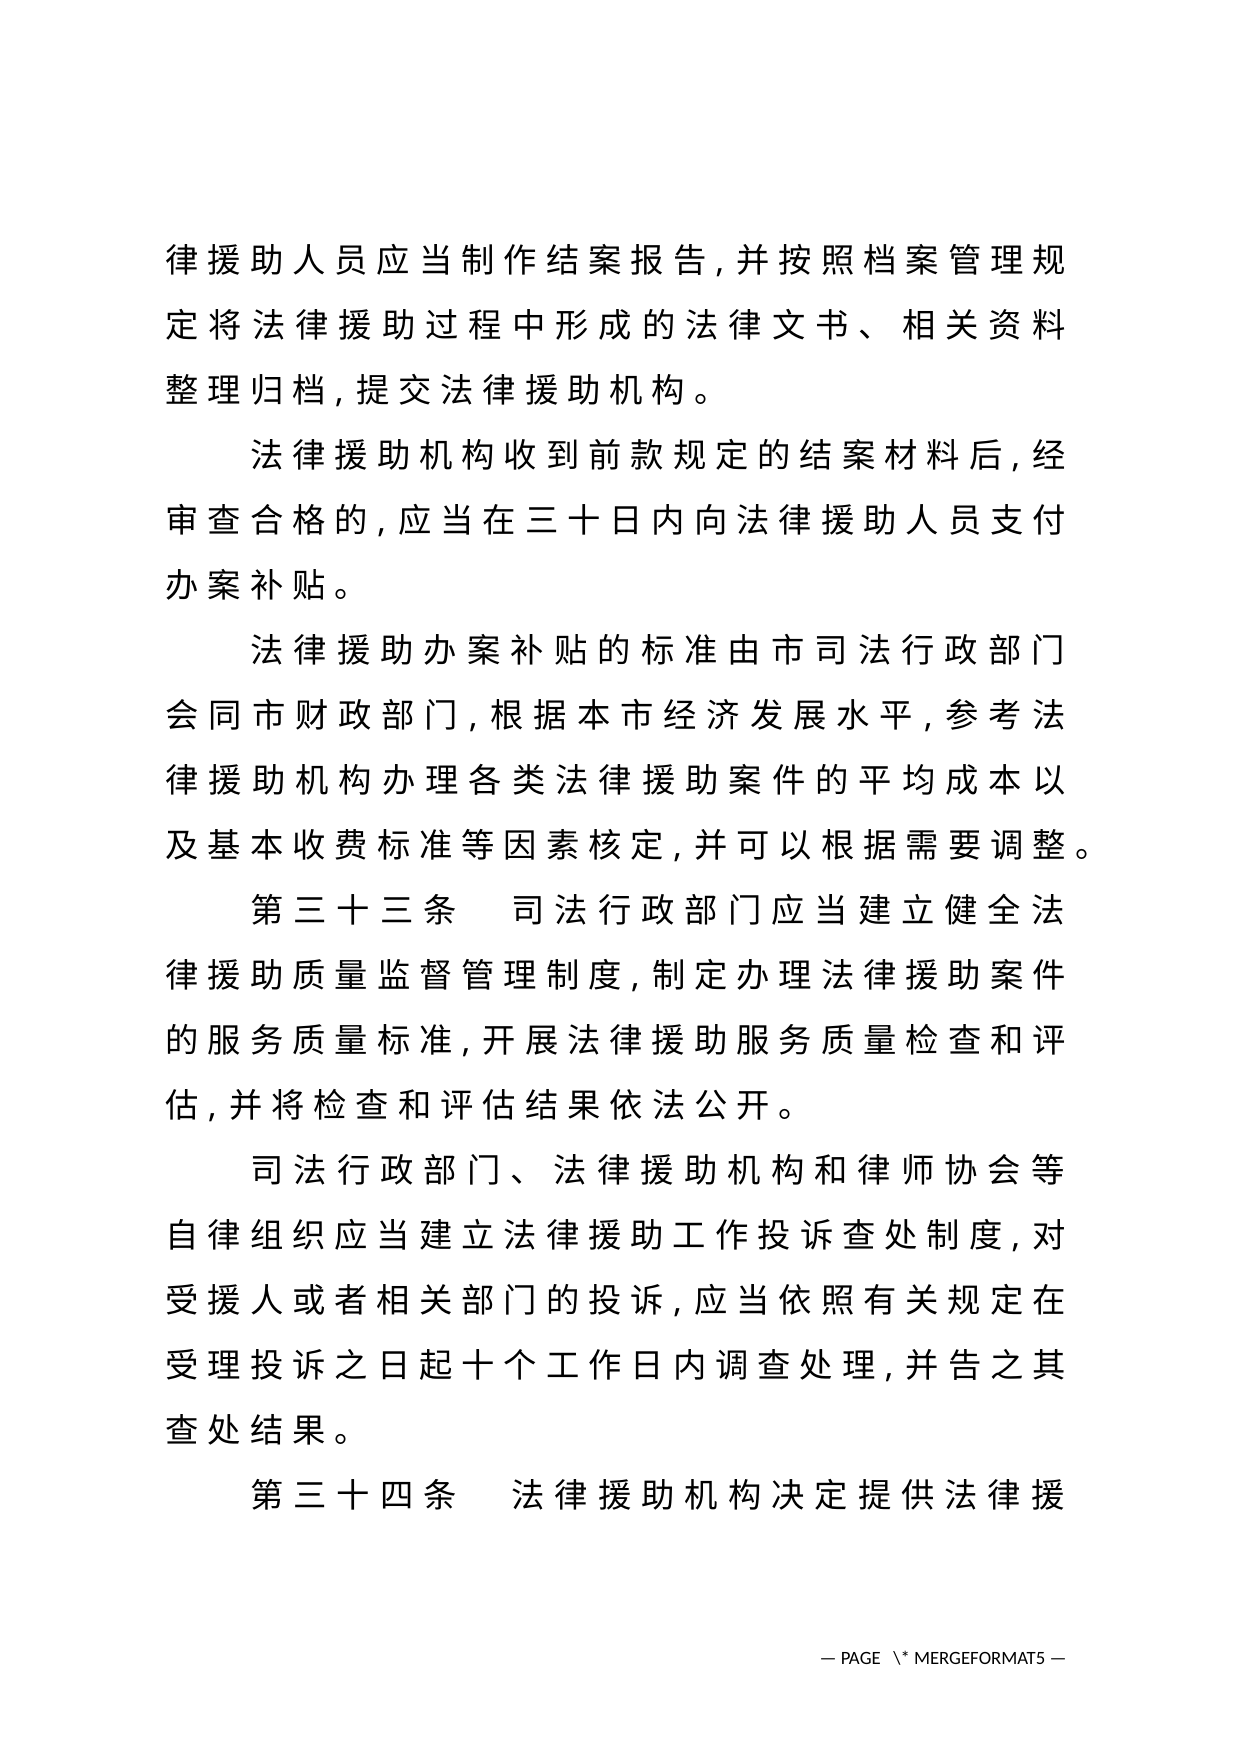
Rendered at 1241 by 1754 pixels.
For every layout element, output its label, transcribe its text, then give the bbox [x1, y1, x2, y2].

text 法律援助机构收到前款规定的结案材料后,经审查合格的,应当在三十日内向法律援助人员支付办案补贴。 [165, 421, 1075, 616]
text 司法行政部门、法律援助机构和律师协会等自律组织应当建立法律援助工作投诉查处制度,对受援人或者相关部门的投诉,应当依照有关规定在受理投诉之日起十个工作日内调查处理,并告之其查处结果。 [165, 1136, 1075, 1461]
text 法律援助办案补贴的标准由市司法行政部门会同市财政部门,根据本市经济发展水平,参考法律援助机构办理各类法律援助案件的平均成本以及基本收费标准等因素核定,并可以根据需要调整。 [165, 616, 1075, 876]
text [165, 226, 1075, 421]
text 第三十三条 司法行政部门应当建立健全法律援助质量监督管理制度,制定办理法律援助案件的服务质量标准,开展法律援助服务质量检查和评估,并将检查和评估结果依法公开。 [165, 876, 1075, 1136]
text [165, 1461, 1075, 1526]
